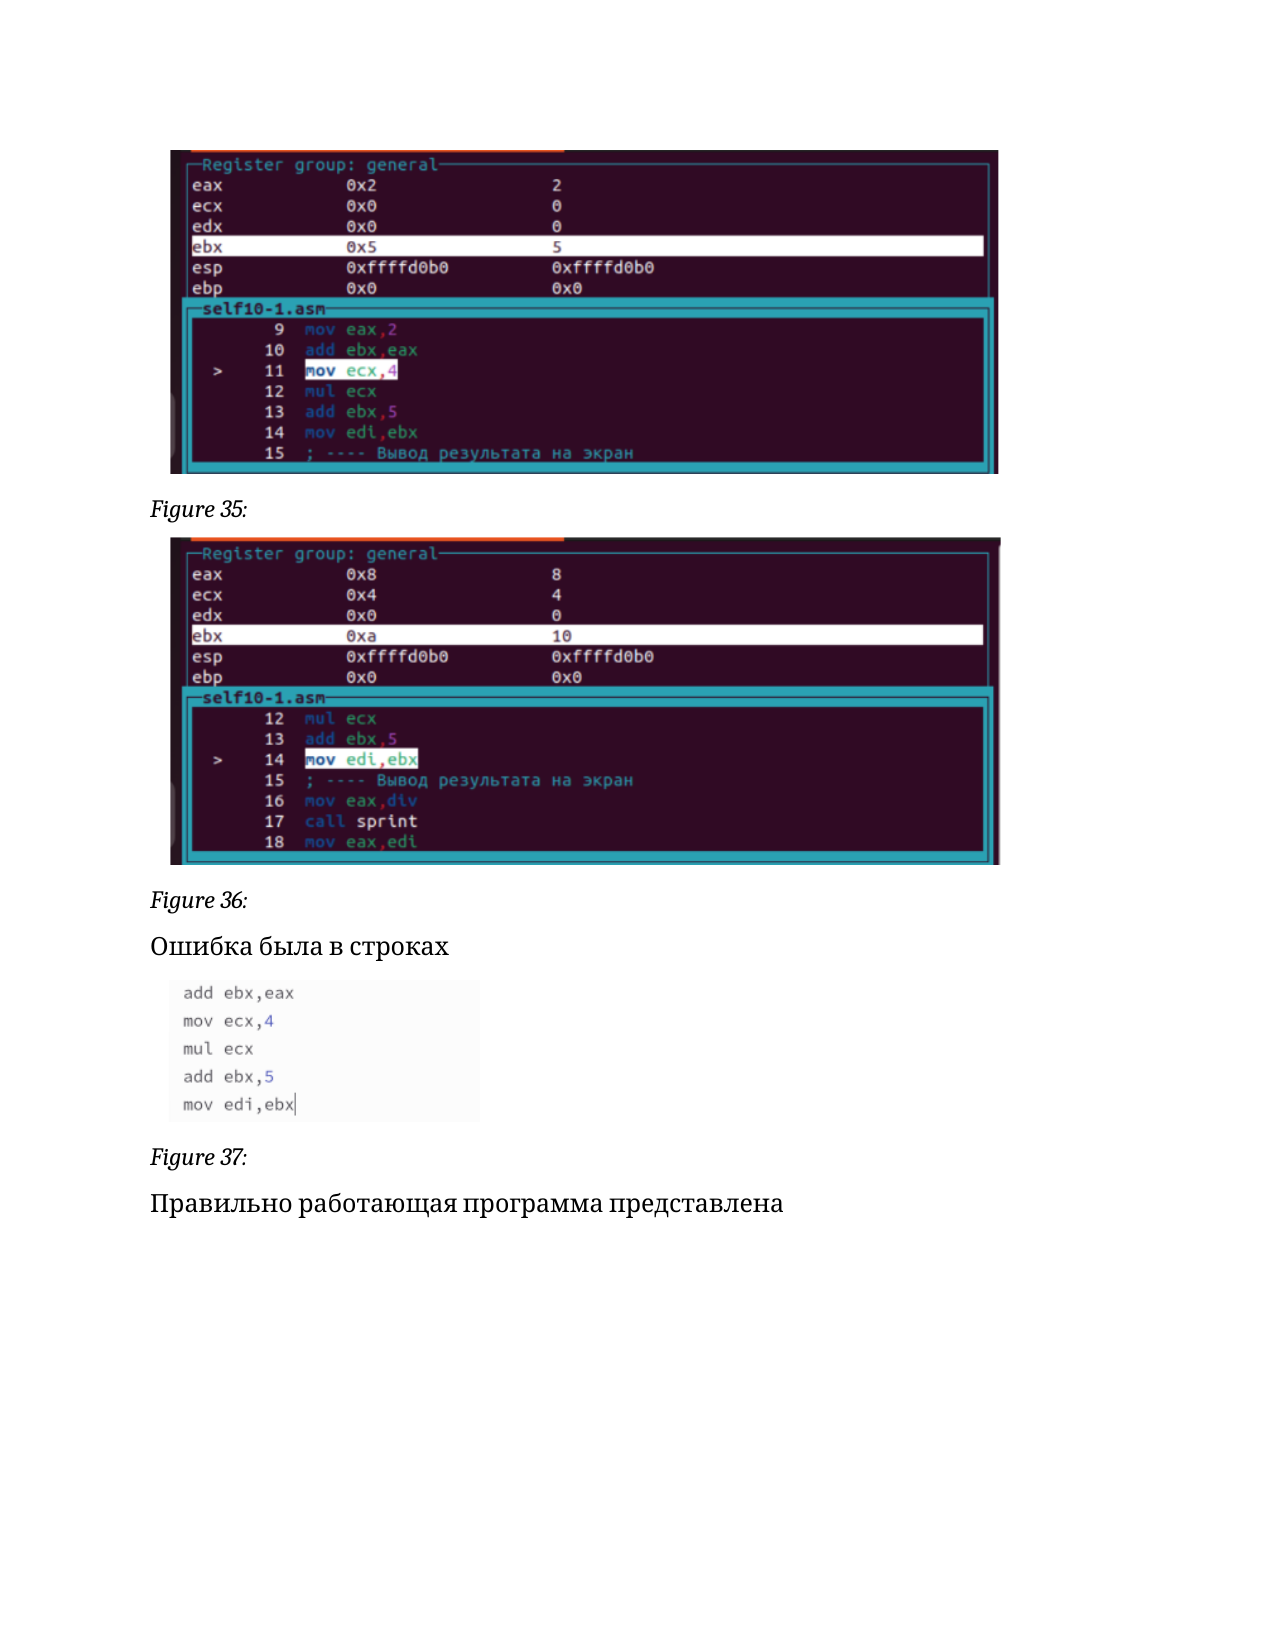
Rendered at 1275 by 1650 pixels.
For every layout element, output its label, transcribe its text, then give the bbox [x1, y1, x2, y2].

text Figure 36: [150, 886, 1125, 914]
picture [168, 980, 481, 1122]
text Правильно работающая программа представлена [150, 1190, 1125, 1219]
text Figure 37: [150, 1143, 1125, 1172]
picture [168, 150, 999, 474]
text Ошибка была в строках [150, 933, 1125, 962]
picture [168, 536, 1001, 865]
text Figure 35: [150, 495, 1125, 523]
